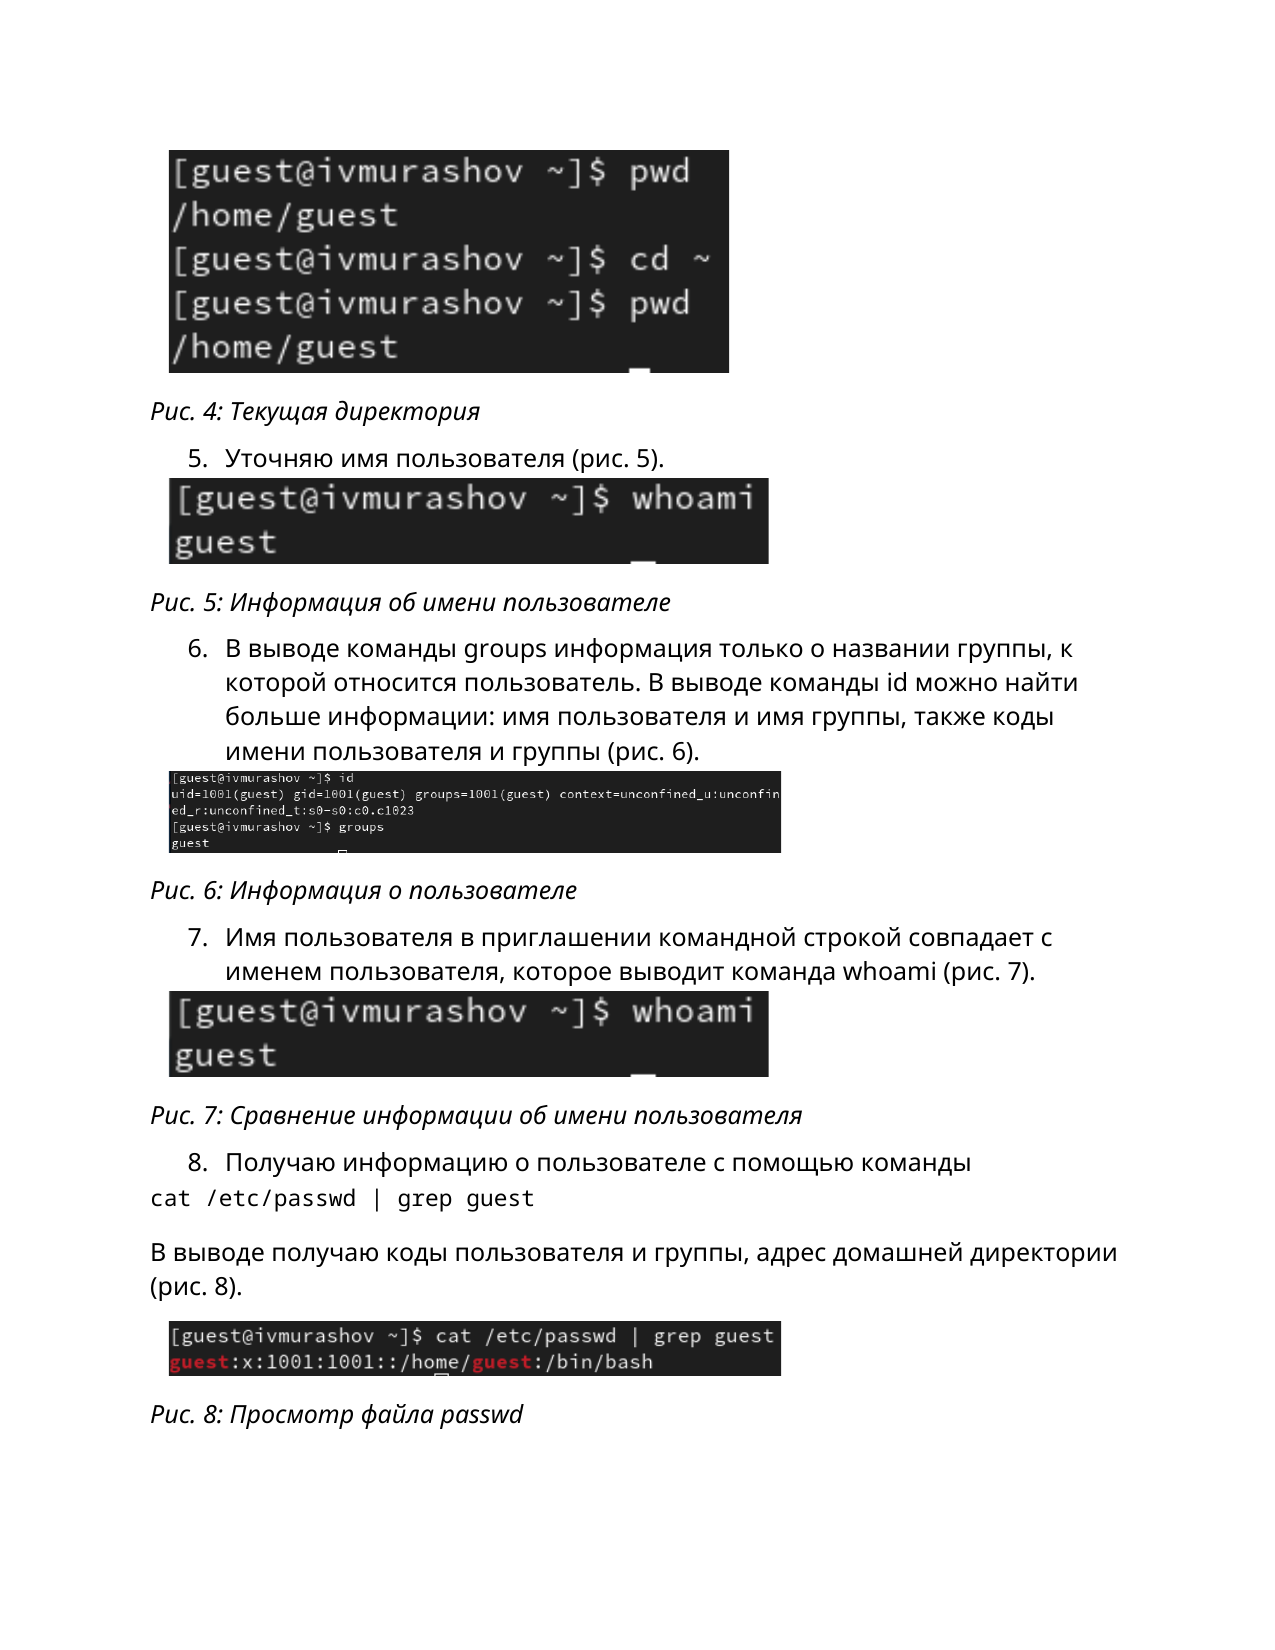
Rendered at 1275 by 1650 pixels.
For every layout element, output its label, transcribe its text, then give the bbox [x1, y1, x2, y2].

text Рис. 5: Информация об имени пользователе [150, 584, 1125, 618]
text Рис. 7: Сравнение информации об имени пользователя [150, 1098, 1125, 1132]
text В выводе получаю коды пользователя и группы, адрес домашней директории (рис. 8). [150, 1234, 1125, 1302]
picture [168, 771, 782, 853]
list Получаю информацию о пользователе с помощью команды [187, 1144, 1125, 1178]
text Рис. 8: Просмотр файла passwd [150, 1396, 1125, 1430]
picture [168, 150, 730, 373]
list Имя пользователя в приглашении командной строкой совпадает с именем пользователя, которое выводит команда whoami (рис. 7). [187, 919, 1125, 988]
picture [168, 478, 769, 564]
picture [168, 991, 769, 1077]
list В выводе команды groups информация только о названии группы, к которой относится пользователь. В выводе команды id можно найти больше информации: имя пользователя и имя группы, также коды имени пользователя и группы (рис. 6). [187, 631, 1125, 767]
picture [168, 1321, 782, 1376]
text Рис. 6: Информация о пользователе [150, 873, 1125, 907]
text cat /etc/passwd | grep guest [150, 1182, 1125, 1213]
list Уточняю имя пользователя (рис. 5). [187, 440, 1125, 474]
text Рис. 4: Текущая директория [150, 394, 1125, 428]
